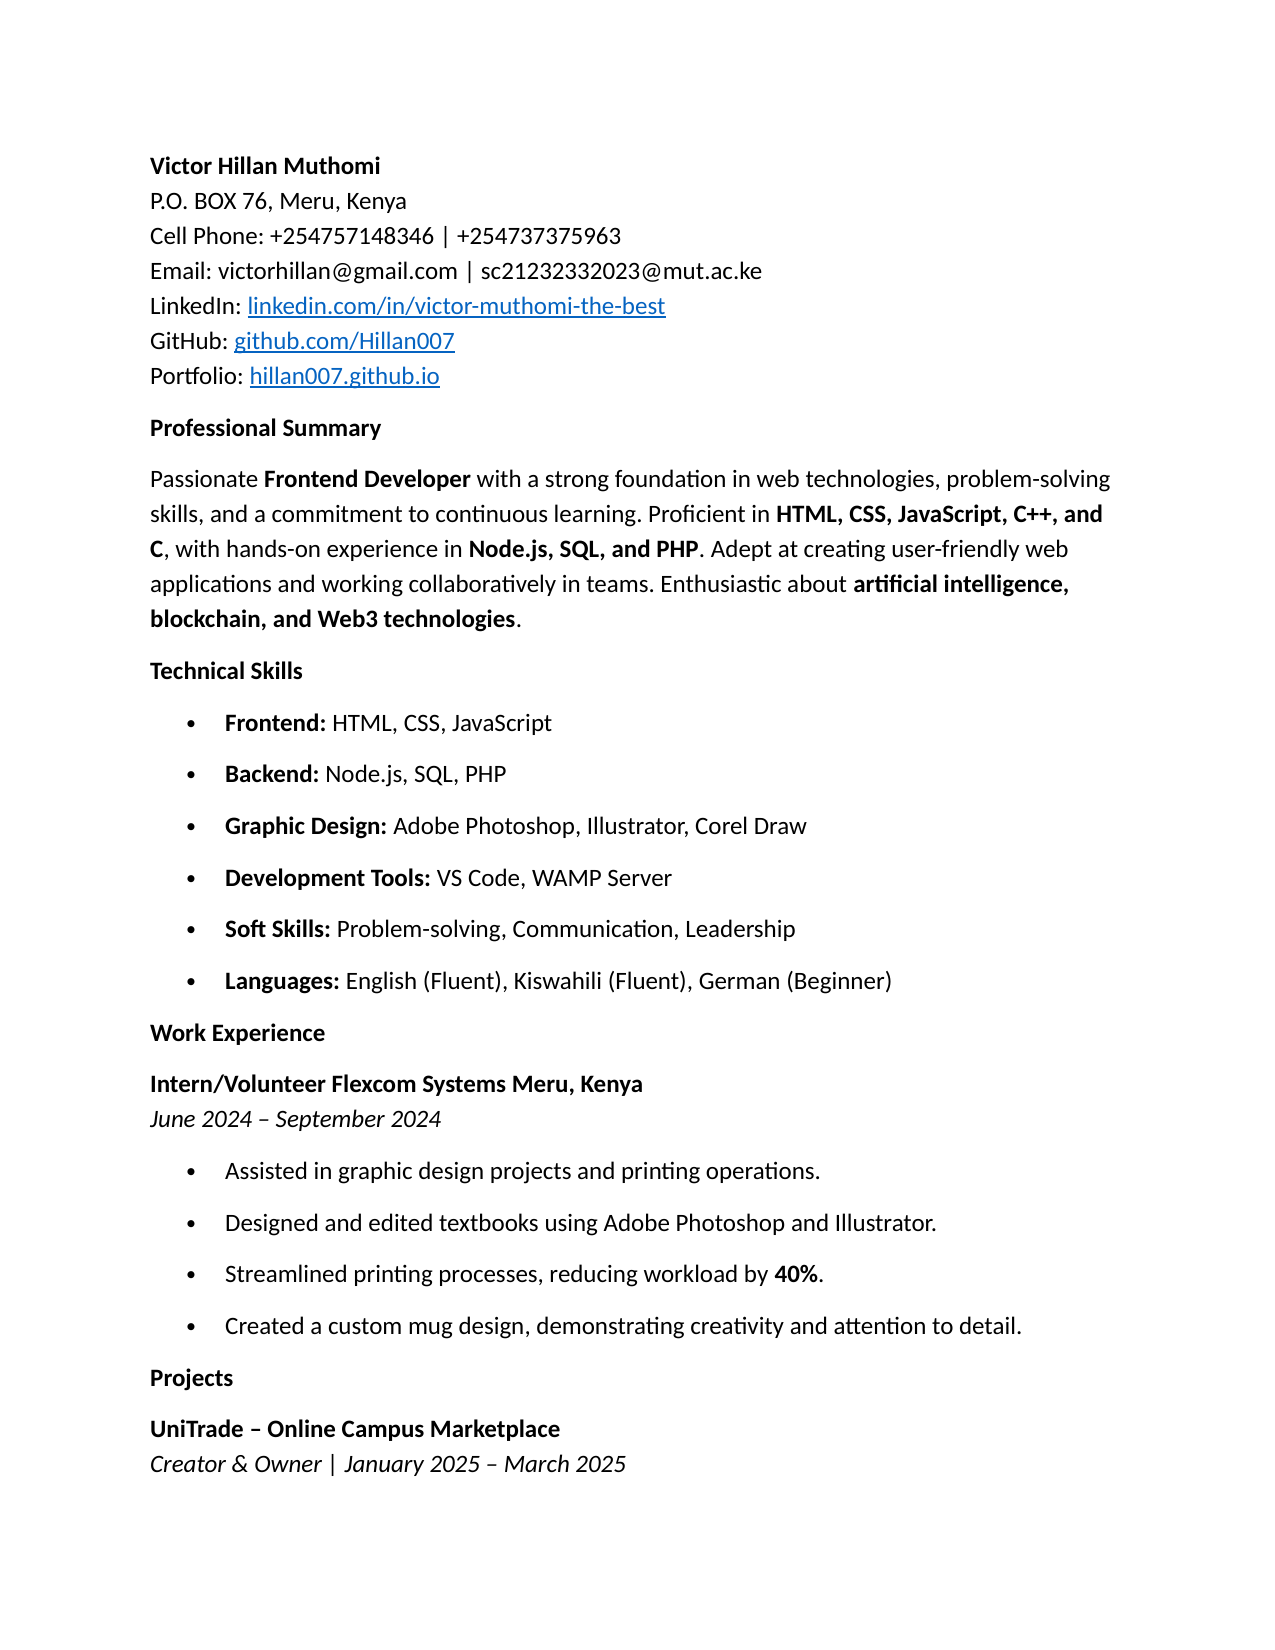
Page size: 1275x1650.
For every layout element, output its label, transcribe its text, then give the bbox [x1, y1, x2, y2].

text Professional Summary [150, 412, 1125, 442]
list Development Tools: VS Code, WAMP Server [187, 862, 1125, 892]
list Designed and edited textbooks using Adobe Photoshop and Illustrator. [187, 1207, 1125, 1237]
list Backend: Node.js, SQL, PHP [187, 758, 1125, 789]
text UniTrade – Online Campus Marketplace Creator & Owner | January 2025 – March 2025 [150, 1413, 1125, 1479]
text Passionate Frontend Developer with a strong foundation in web technologies, problem-solving skills, and a commitment to continuous learning. Proficient in HTML, CSS, JavaScript, C++, and C, with hands-on experience in Node.js, SQL, and PHP. Adept at creating user-friendly web applications and working collaboratively in teams. Enthusiastic about artificial intelligence, blockchain, and Web3 technologies. [150, 463, 1125, 634]
list Created a custom mug design, demonstrating creativity and attention to detail. [187, 1310, 1125, 1341]
text Intern/Volunteer Flexcom Systems Meru, Kenya June 2024 – September 2024 [150, 1068, 1125, 1134]
list Assisted in graphic design projects and printing operations. [187, 1155, 1125, 1186]
list Languages: English (Fluent), Kiswahili (Fluent), German (Beginner) [187, 965, 1125, 996]
list Frontend: HTML, CSS, JavaScript [187, 707, 1125, 737]
list Streamlined printing processes, reducing workload by 40%. [187, 1258, 1125, 1289]
text Projects [150, 1362, 1125, 1392]
text Technical Skills [150, 655, 1125, 686]
list Soft Skills: Problem-solving, Communication, Leadership [187, 913, 1125, 944]
list Graphic Design: Adobe Photoshop, Illustrator, Corel Draw [187, 810, 1125, 841]
text Work Experience [150, 1017, 1125, 1047]
text Victor Hillan Muthomi P.O. BOX 76, Meru, Kenya Cell Phone: +254757148346 | +254737375963 Email: victorhillan@gmail.com | sc21232332023@mut.ac.ke LinkedIn: linkedin.com/in/victor-muthomi-the-best GitHub: github.com/Hillan007 Portfolio: hillan007.github.io [150, 150, 1125, 391]
